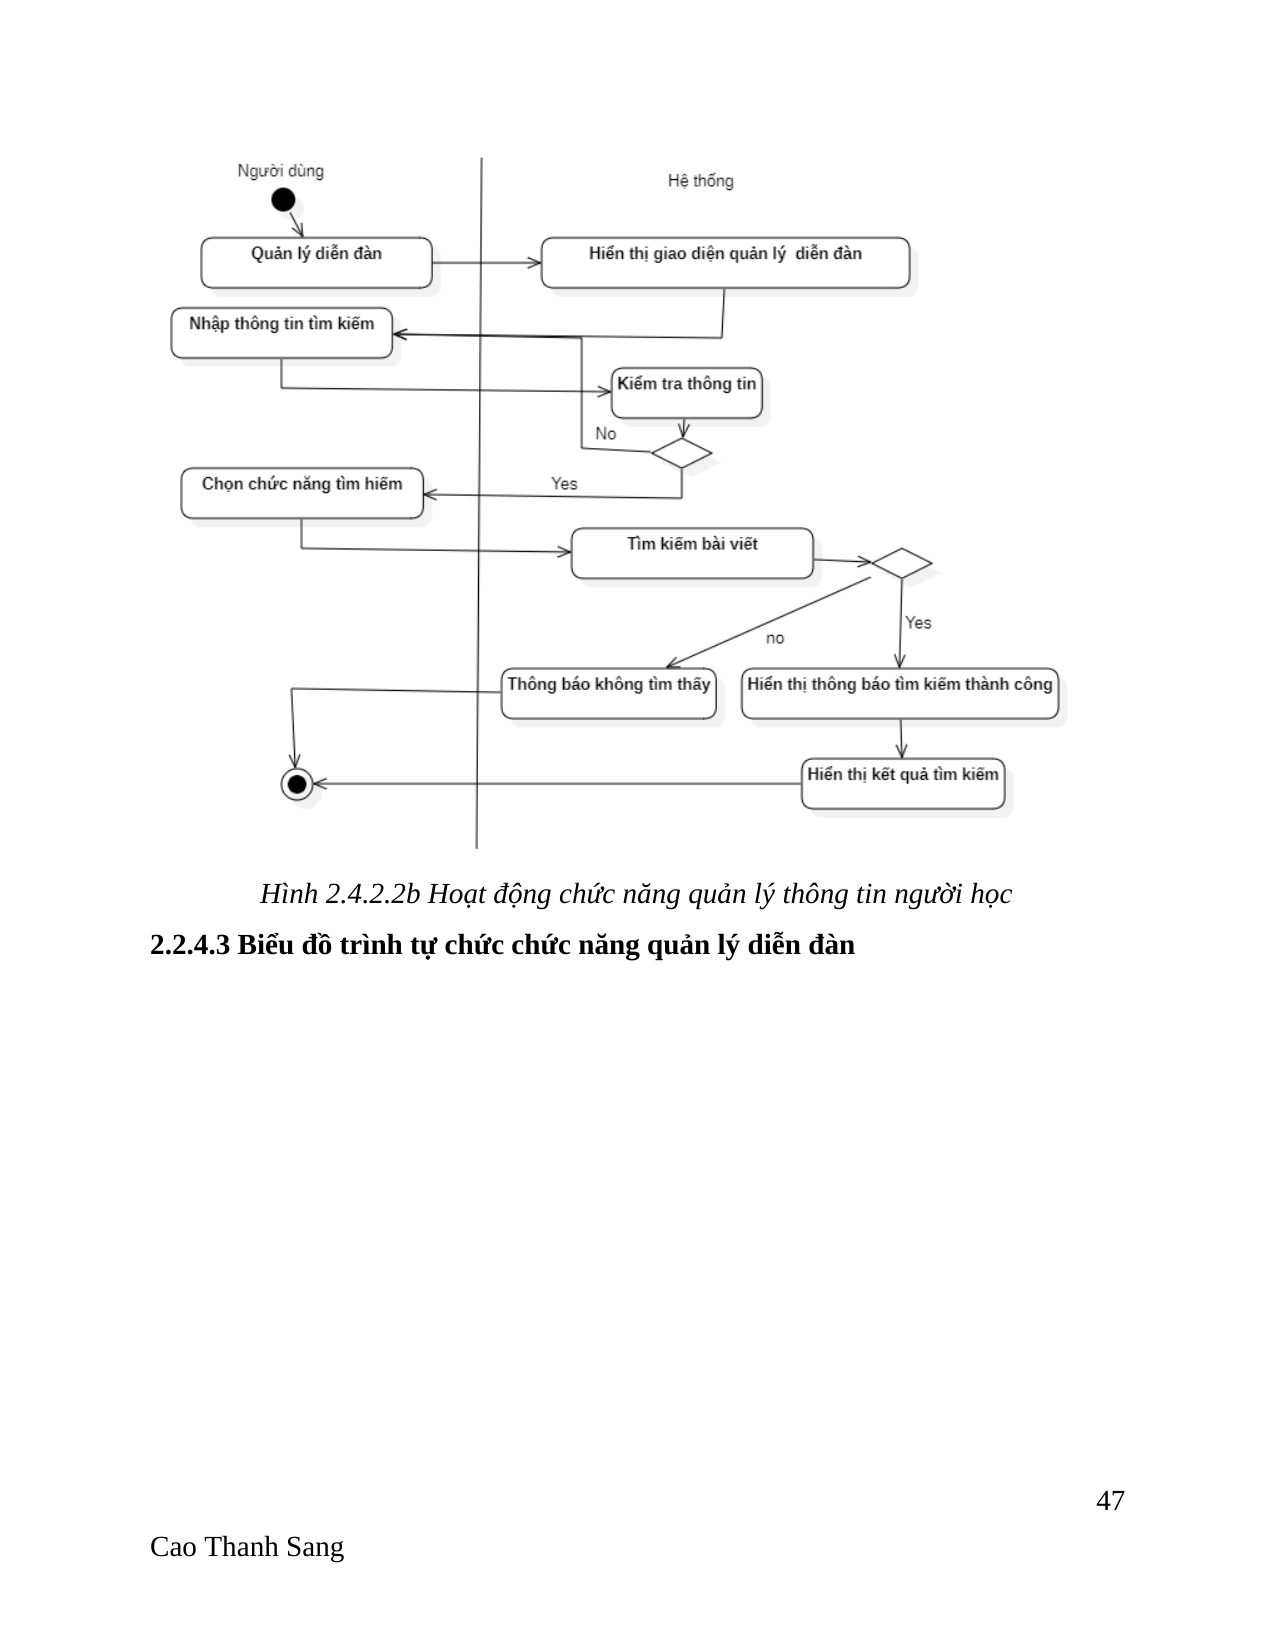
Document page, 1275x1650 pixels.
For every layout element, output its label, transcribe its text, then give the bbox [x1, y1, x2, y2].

picture [169, 150, 1106, 859]
text 2.2.4.3 Biểu đồ trình tự chức chức năng quản lý diễn đàn [150, 927, 1125, 961]
text Hình 2.4.2.2b Hoạt động chức năng quản lý thông tin người học [150, 876, 1125, 910]
